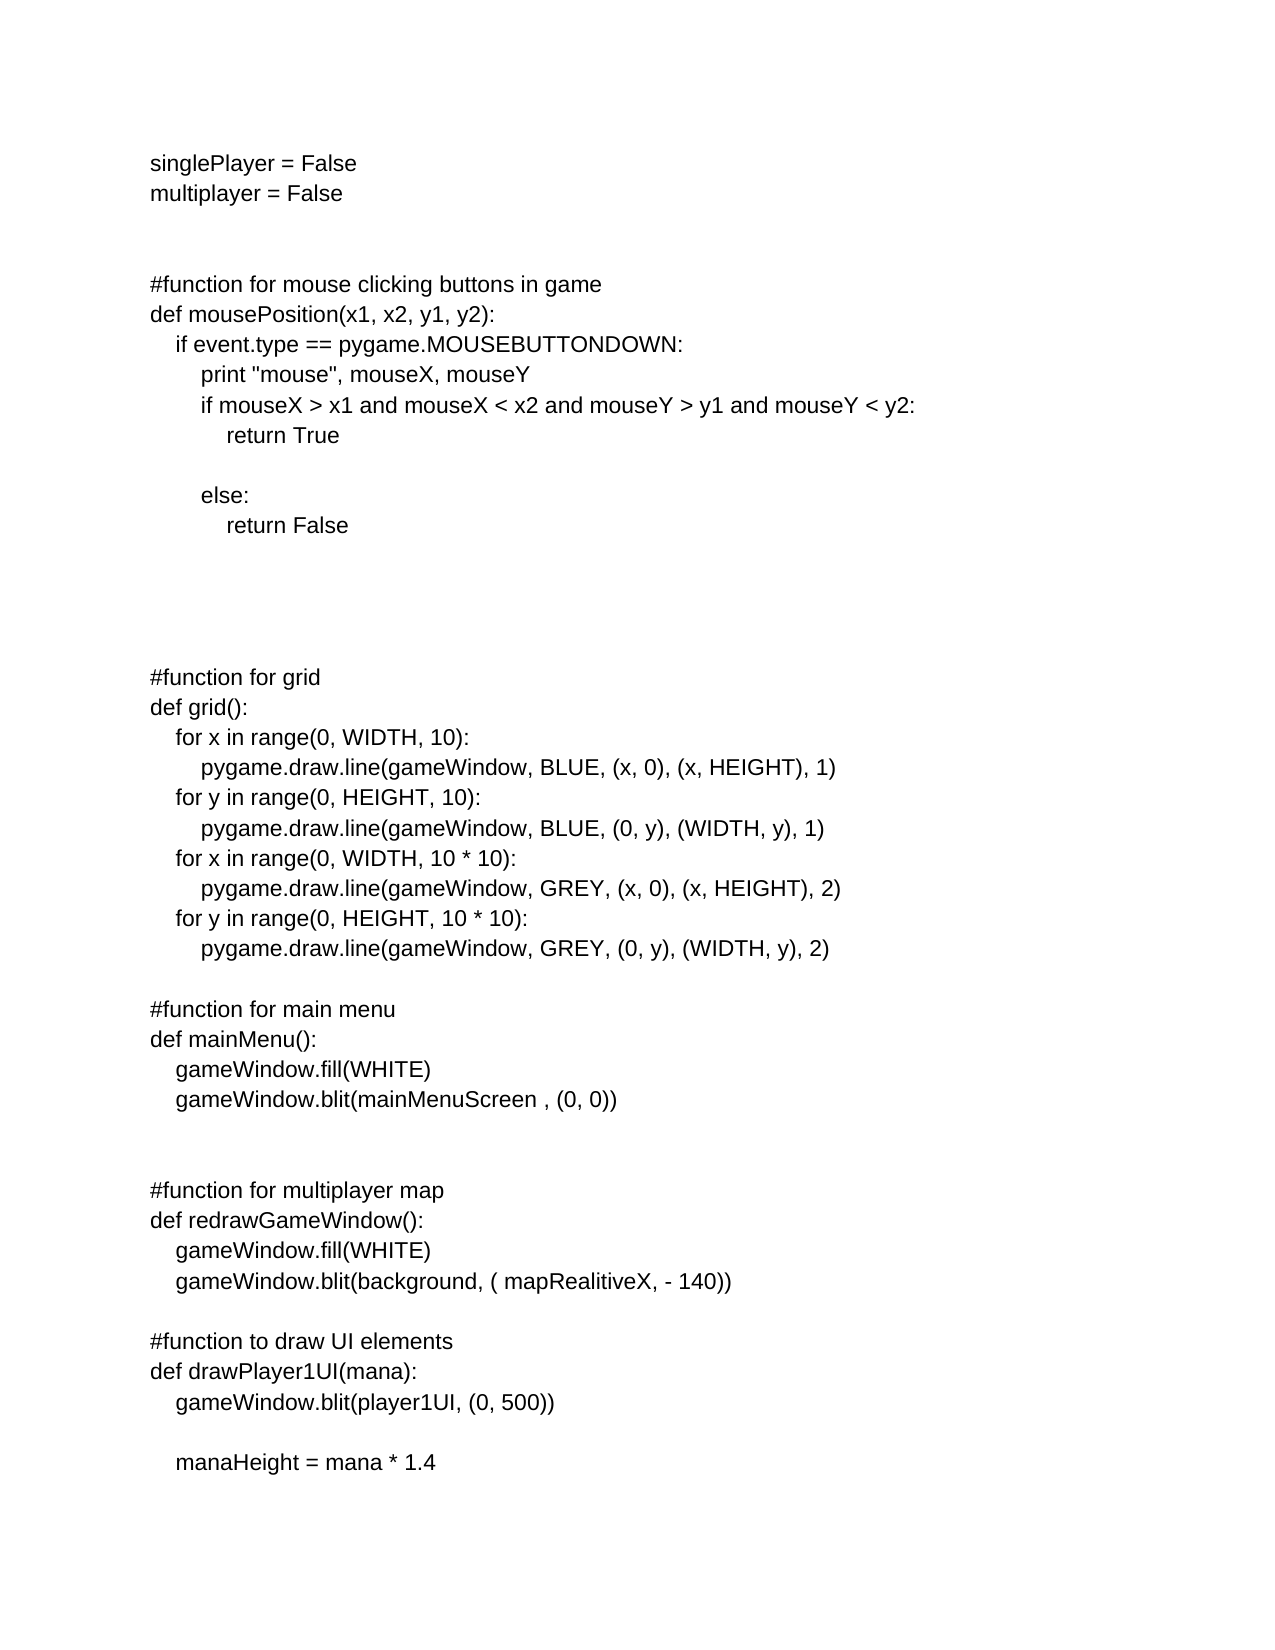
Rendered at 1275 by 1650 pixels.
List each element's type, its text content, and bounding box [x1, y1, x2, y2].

text else: [150, 482, 1125, 509]
text def mousePosition(x1, x2, y1, y2): [150, 301, 1125, 327]
text def redrawGameWindow(): [150, 1207, 1125, 1234]
text gameWindow.fill(WHITE) [150, 1237, 1125, 1264]
text if event.type == pygame.MOUSEBUTTONDOWN: [150, 331, 1125, 358]
text #function for grid [150, 663, 1125, 690]
text for y in range(0, HEIGHT, 10 * 10): [150, 905, 1125, 932]
text pygame.draw.line(gameWindow, BLUE, (0, y), (WIDTH, y), 1) [150, 814, 1125, 841]
text pygame.draw.line(gameWindow, BLUE, (x, 0), (x, HEIGHT), 1) [150, 754, 1125, 781]
text return False [150, 512, 1125, 539]
text pygame.draw.line(gameWindow, GREY, (x, 0), (x, HEIGHT), 2) [150, 875, 1125, 901]
text for x in range(0, WIDTH, 10 * 10): [150, 845, 1125, 871]
text #function for multiplayer map [150, 1177, 1125, 1203]
text def grid(): [150, 694, 1125, 720]
text def mainMenu(): [150, 1026, 1125, 1052]
text return True [150, 422, 1125, 448]
text singlePlayer = False [150, 150, 1125, 176]
text multiplayer = False [150, 180, 1125, 207]
text for x in range(0, WIDTH, 10): [150, 724, 1125, 750]
text gameWindow.fill(WHITE) [150, 1056, 1125, 1083]
text def drawPlayer1UI(mana): [150, 1358, 1125, 1385]
text pygame.draw.line(gameWindow, GREY, (0, y), (WIDTH, y), 2) [150, 935, 1125, 962]
text for y in range(0, HEIGHT, 10): [150, 784, 1125, 811]
text manaHeight = mana * 1.4 [150, 1449, 1125, 1475]
text gameWindow.blit(background, ( mapRealitiveX, - 140)) [150, 1268, 1125, 1294]
text #function for main menu [150, 996, 1125, 1022]
text gameWindow.blit(player1UI, (0, 500)) [150, 1388, 1125, 1415]
text gameWindow.blit(mainMenuScreen , (0, 0)) [150, 1086, 1125, 1113]
text print "mouse", mouseX, mouseY [150, 361, 1125, 388]
text #function to draw UI elements [150, 1328, 1125, 1354]
text if mouseX > x1 and mouseX < x2 and mouseY > y1 and mouseY < y2: [150, 392, 1125, 418]
text #function for mouse clicking buttons in game [150, 271, 1125, 297]
